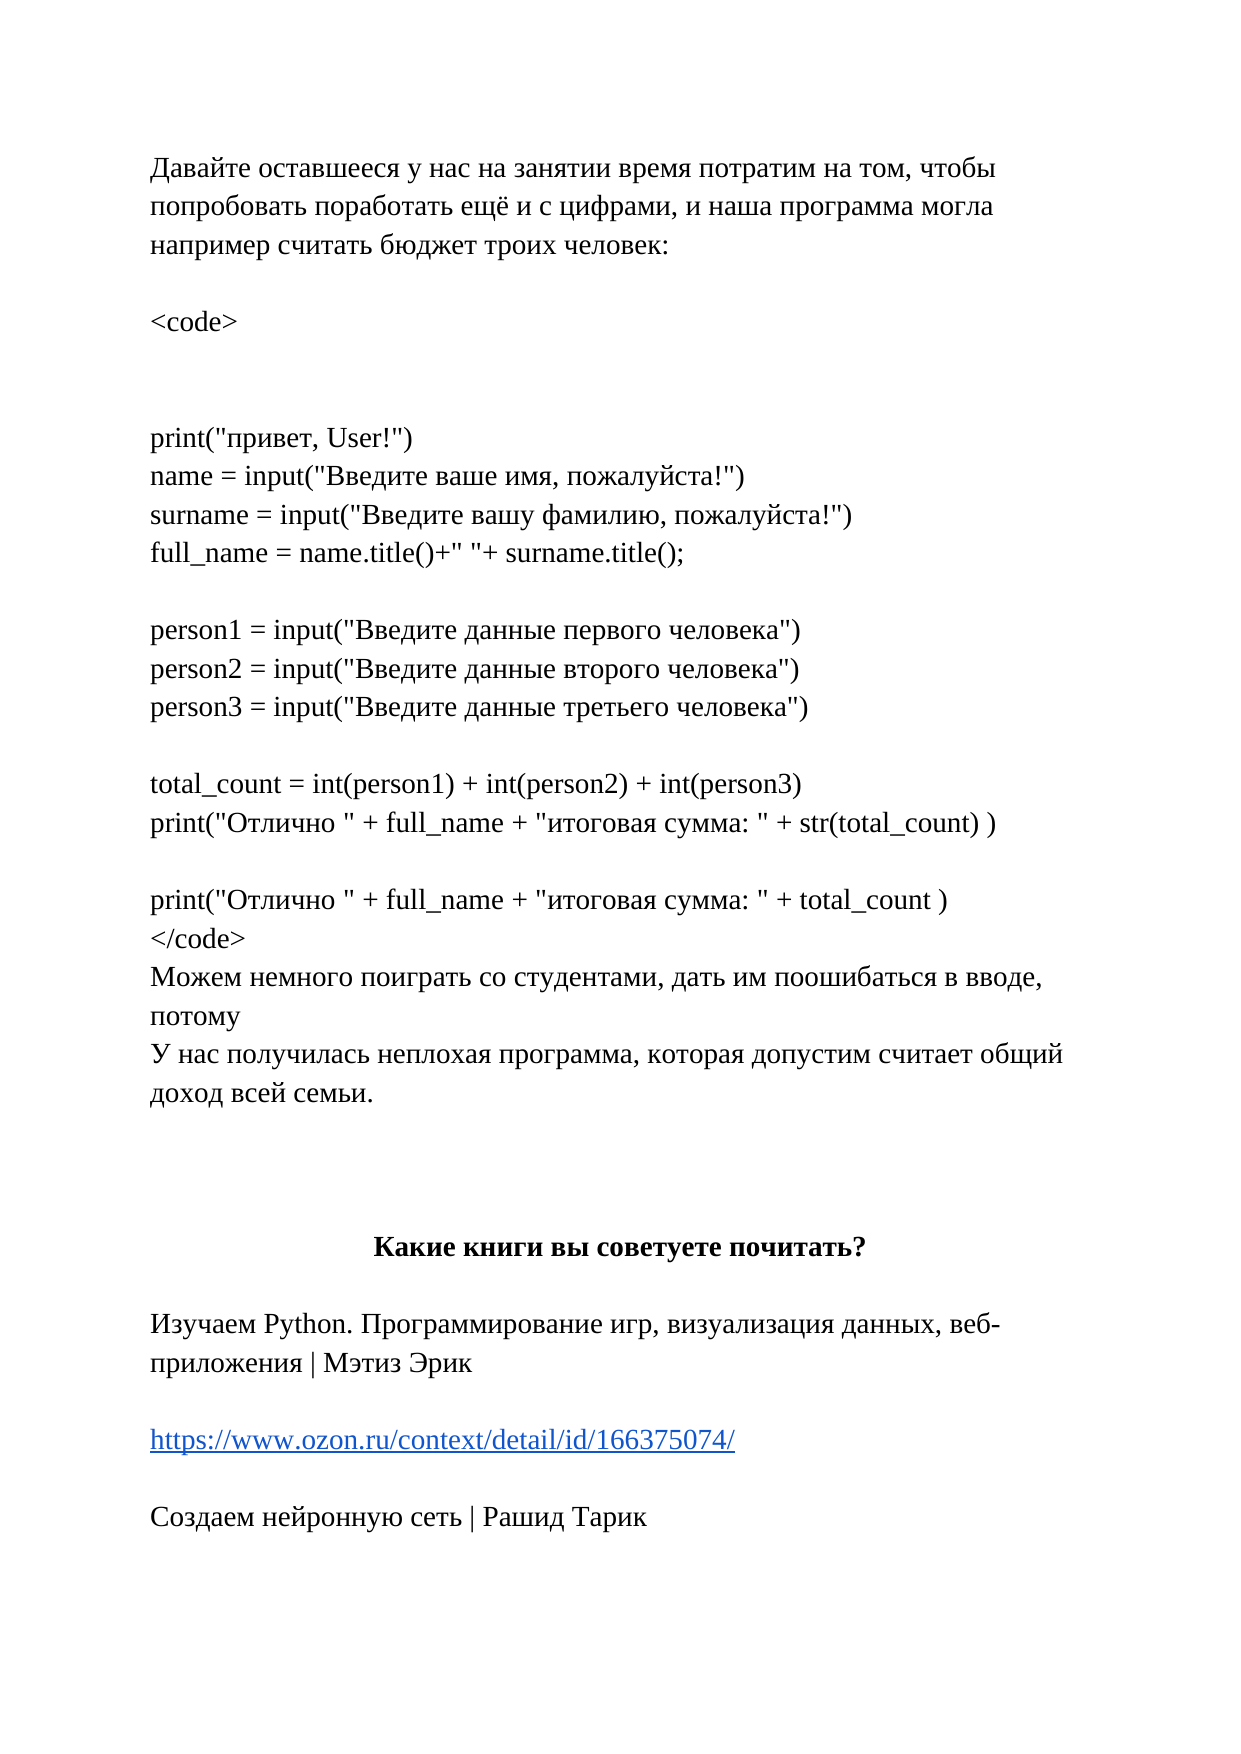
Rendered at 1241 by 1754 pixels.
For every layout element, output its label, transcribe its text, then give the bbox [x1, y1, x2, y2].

text name = input("Введите ваше имя, пожалуйста!") [150, 458, 1090, 492]
text print("Отлично " + full_name + "итоговая сумма: " + total_count ) [150, 882, 1090, 916]
text </code> [150, 921, 1090, 954]
text <code> [150, 304, 1090, 338]
text full_name = name.title()+" "+ surname.title(); [150, 535, 1090, 569]
text person2 = input("Введите данные второго человека") [150, 651, 1090, 684]
text total_count = int(person1) + int(person2) + int(person3) [150, 767, 1090, 800]
text Какие книги вы советуете почитать? [150, 1229, 1090, 1263]
text Изучаем Python. Программирование игр, визуализация данных, веб-приложения | Мэтиз Эрик [150, 1306, 1090, 1378]
text Создаем нейронную сеть | Рашид Тарик [150, 1499, 1090, 1532]
text surname = input("Введите вашу фамилию, пожалуйста!") [150, 497, 1090, 530]
text https://www.ozon.ru/context/detail/id/166375074/ [150, 1422, 1090, 1455]
text person1 = input("Введите данные первого человека") [150, 612, 1090, 646]
text Можем немного поиграть со студентами, дать им поошибаться в вводе, потому [150, 959, 1090, 1031]
text person3 = input("Введите данные третьего человека") [150, 689, 1090, 723]
text print("привет, User!") [150, 420, 1090, 453]
text У нас получилась неплохая программа, которая допустим считает общий доход всей семьи. [150, 1036, 1090, 1108]
text Давайте оставшееся у нас на занятии время потратим на том, чтобы попробовать поработать ещё и с цифрами, и наша программа могла например считать бюджет троих человек: [150, 150, 1090, 261]
text print("Отлично " + full_name + "итоговая сумма: " + str(total_count) ) [150, 805, 1090, 839]
